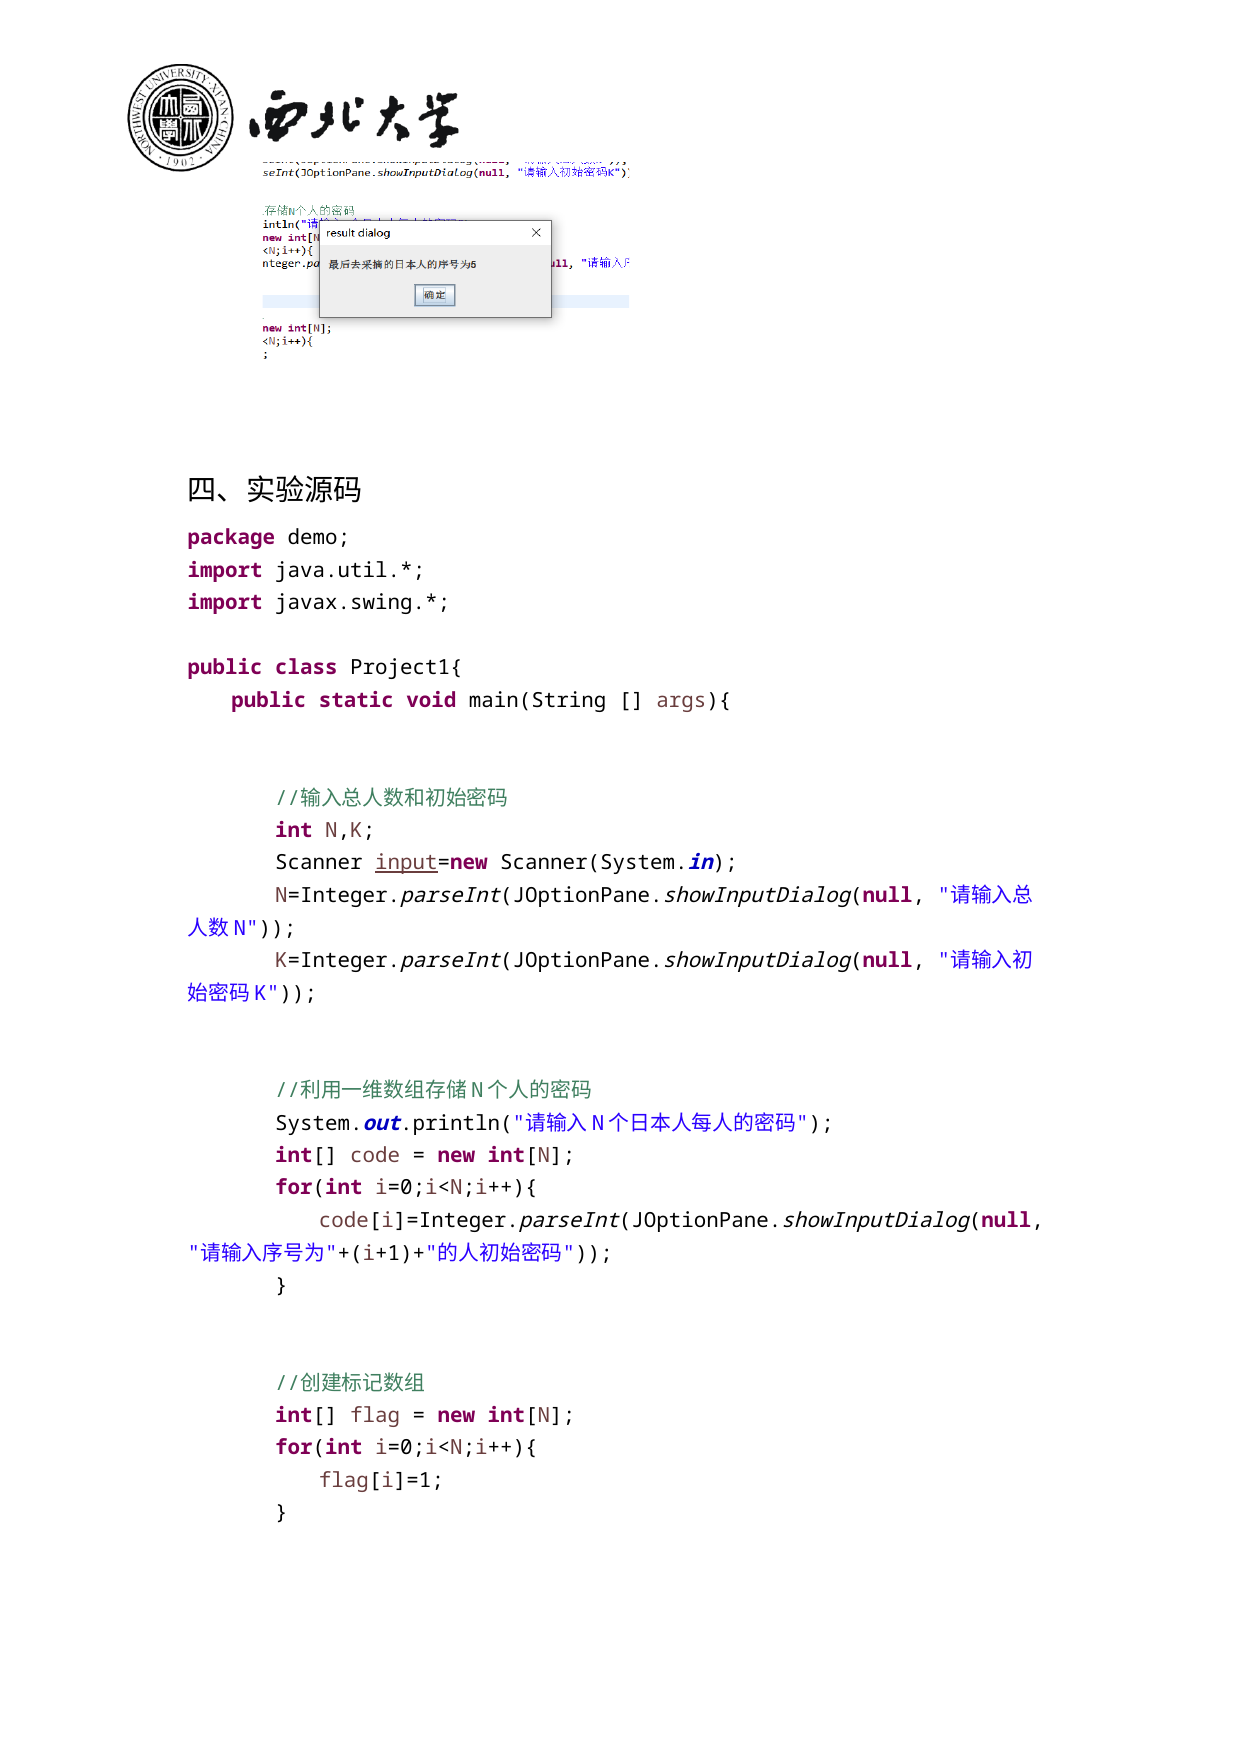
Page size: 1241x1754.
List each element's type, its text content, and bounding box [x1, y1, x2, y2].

text K=Integer.parseInt(JOptionPane.showInputDialog(null, "请输入初始密码K")); [187, 943, 1053, 1008]
text } [187, 1495, 1053, 1528]
text import javax.swing.*; [187, 585, 1053, 618]
text import java.util.*; [187, 553, 1053, 585]
text for(int i=0;i<N;i++){ [187, 1170, 1053, 1203]
text flag[i]=1; [187, 1463, 1053, 1495]
text int N,K; [187, 813, 1053, 845]
text //利用一维数组存储N个人的密码 [187, 1073, 1053, 1105]
text N=Integer.parseInt(JOptionPane.showInputDialog(null, "请输入总人数N")); [187, 878, 1053, 943]
text package demo; [187, 520, 1053, 553]
text for(int i=0;i<N;i++){ [187, 1430, 1053, 1463]
text 四、实验源码 [187, 455, 1053, 520]
text } [187, 1268, 1053, 1300]
text public static void main(String [] args){ [187, 683, 1053, 715]
text int[] code = new int[N]; [187, 1138, 1053, 1170]
text int[] flag = new int[N]; [187, 1398, 1053, 1430]
text System.out.println("请输入N个日本人每人的密码"); [187, 1105, 1053, 1138]
text code[i]=Integer.parseInt(JOptionPane.showInputDialog(null, "请输入序号为"+(i+1)+"的人初始密码")); [187, 1203, 1053, 1268]
picture [249, 90, 459, 148]
text public class Project1{ [187, 650, 1053, 683]
text Scanner input=new Scanner(System.in); [187, 845, 1053, 878]
picture [262, 162, 630, 392]
picture [122, 64, 234, 172]
text //输入总人数和初始密码 [187, 780, 1053, 813]
text //创建标记数组 [187, 1365, 1053, 1398]
